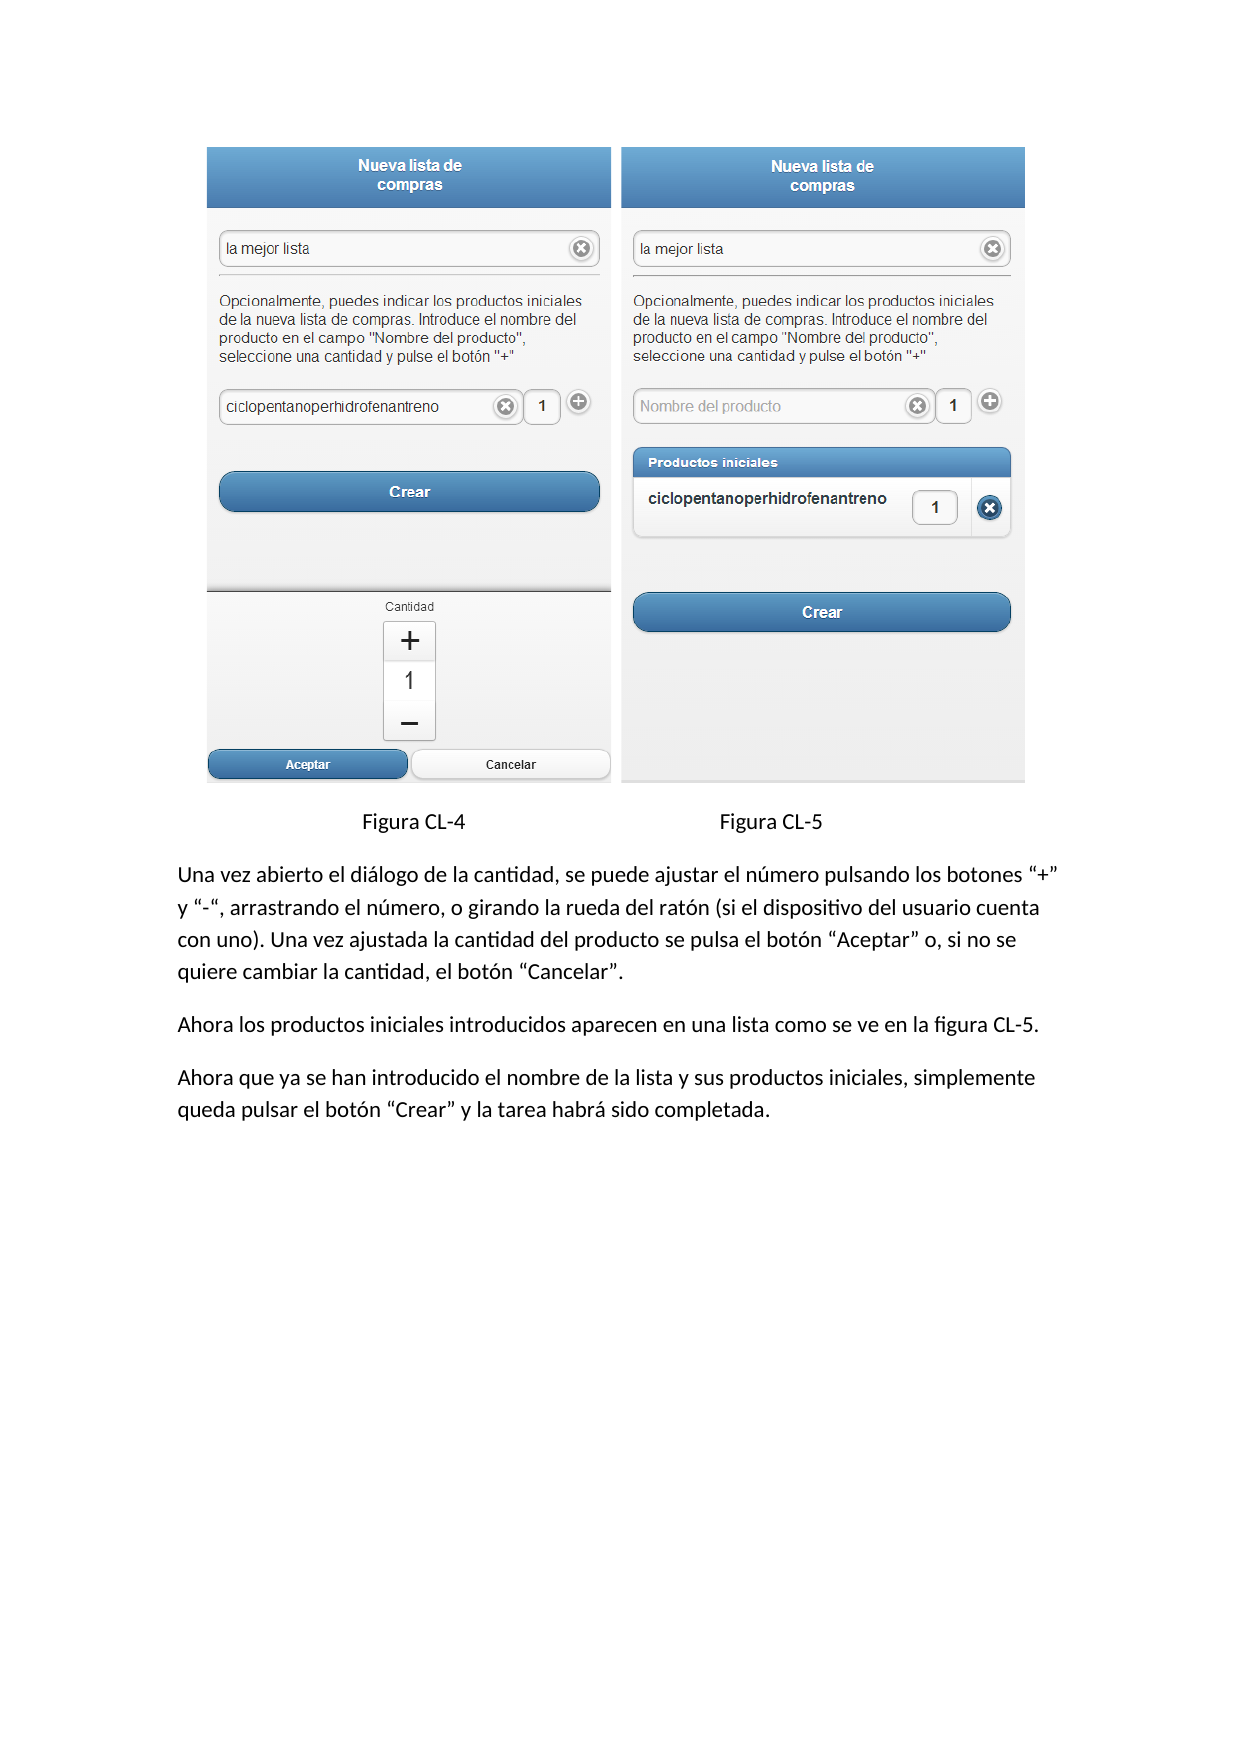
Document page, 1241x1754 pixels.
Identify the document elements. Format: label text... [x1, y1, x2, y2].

text Figura CL-4 Figura CL-5 [177, 807, 1063, 835]
text Ahora que ya se han introducido el nombre de la lista y sus productos iniciales, simplemente queda pulsar el botón “Crear” y la tarea habrá sido completada. [177, 1063, 1063, 1123]
picture [206, 147, 612, 783]
text Ahora los productos iniciales introducidos aparecen en una lista como se ve en la figura CL-5. [177, 1010, 1063, 1038]
text Una vez abierto el diálogo de la cantidad, se puede ajustar el número pulsando los botones “+” y “-“, arrastrando el número, o girando la rueda del ratón (si el dispositivo del usuario cuenta con uno). Una vez ajustada la cantidad del producto se pulsa el botón “Aceptar” o, si no se quiere cambiar la cantidad, el botón “Cancelar”. [177, 860, 1063, 985]
picture [621, 147, 1025, 783]
